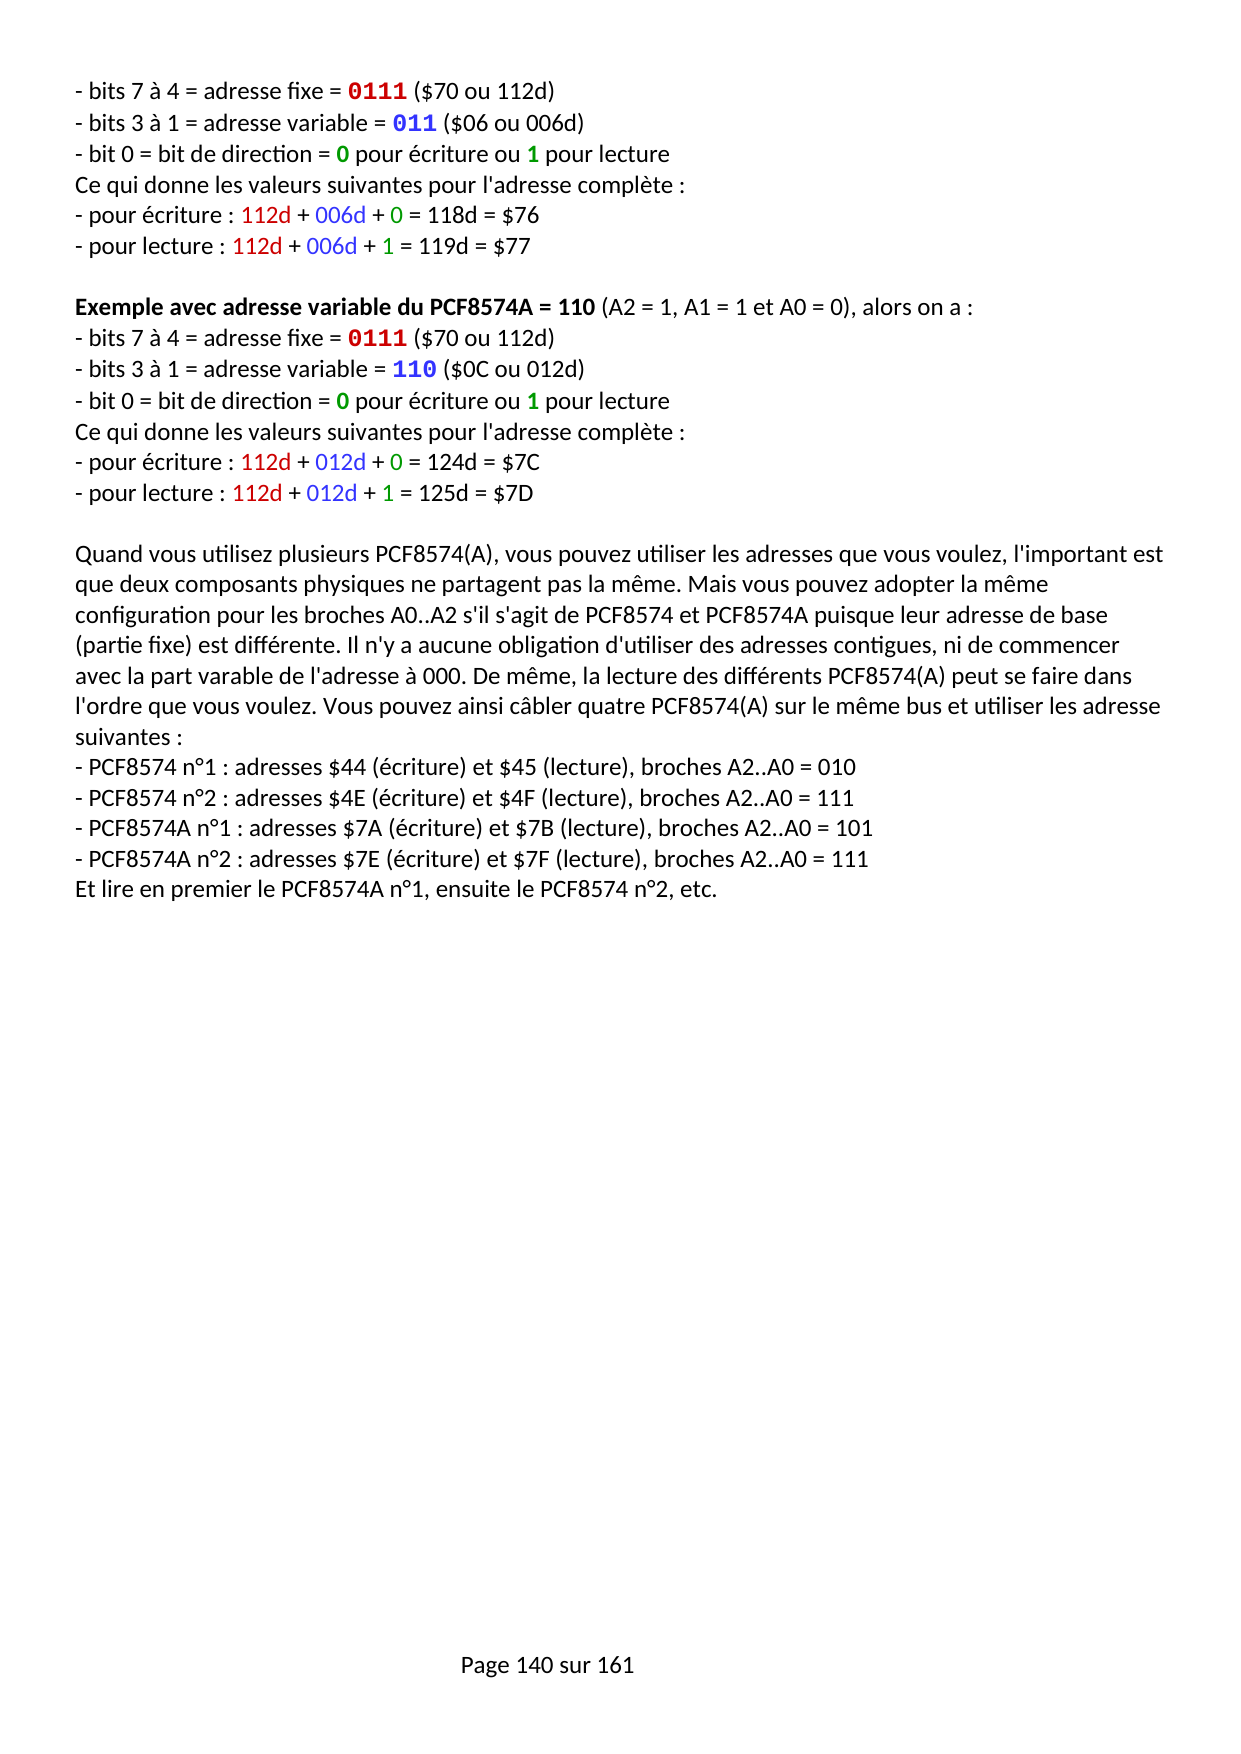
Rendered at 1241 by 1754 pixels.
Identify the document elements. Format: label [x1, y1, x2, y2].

text [75, 75, 1165, 904]
